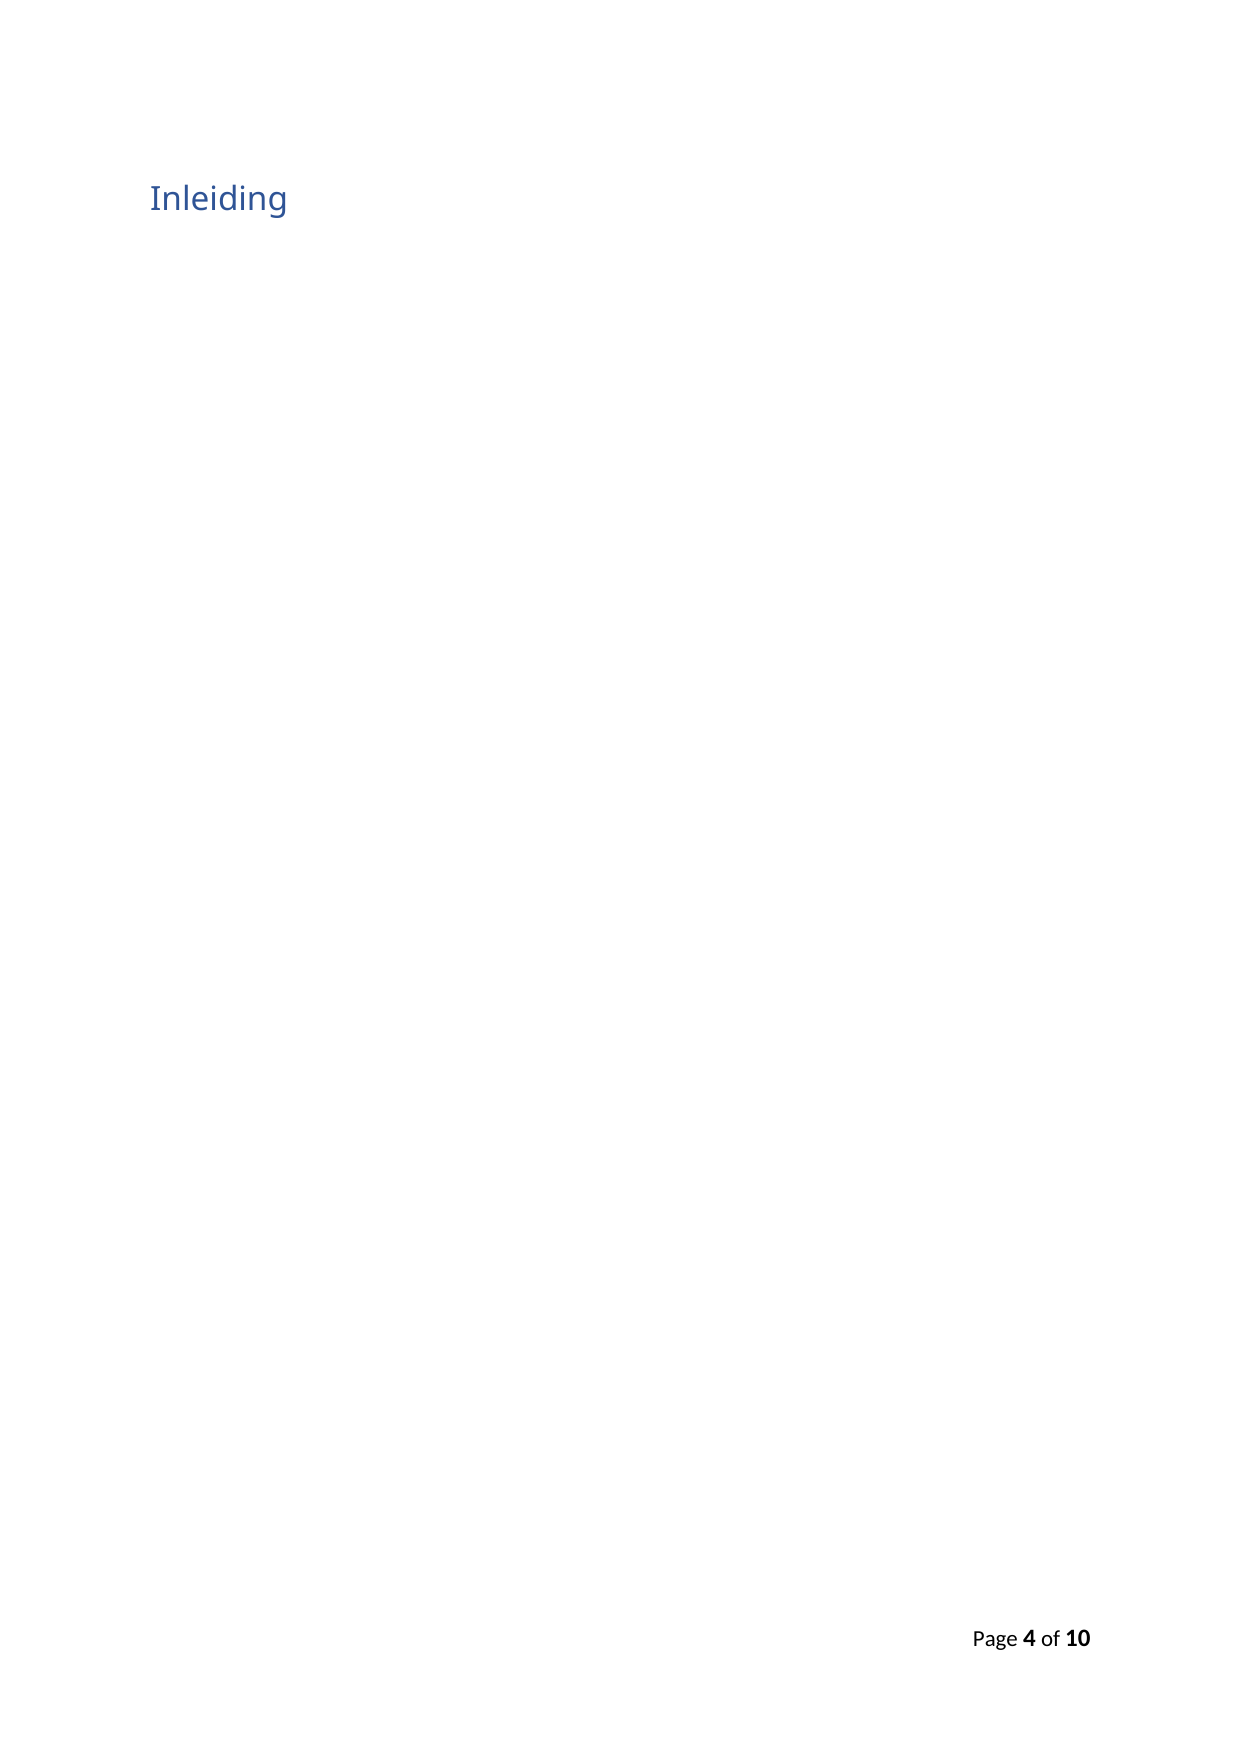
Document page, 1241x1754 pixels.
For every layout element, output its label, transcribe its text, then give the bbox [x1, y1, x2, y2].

subtitle Inleiding [150, 175, 1090, 220]
